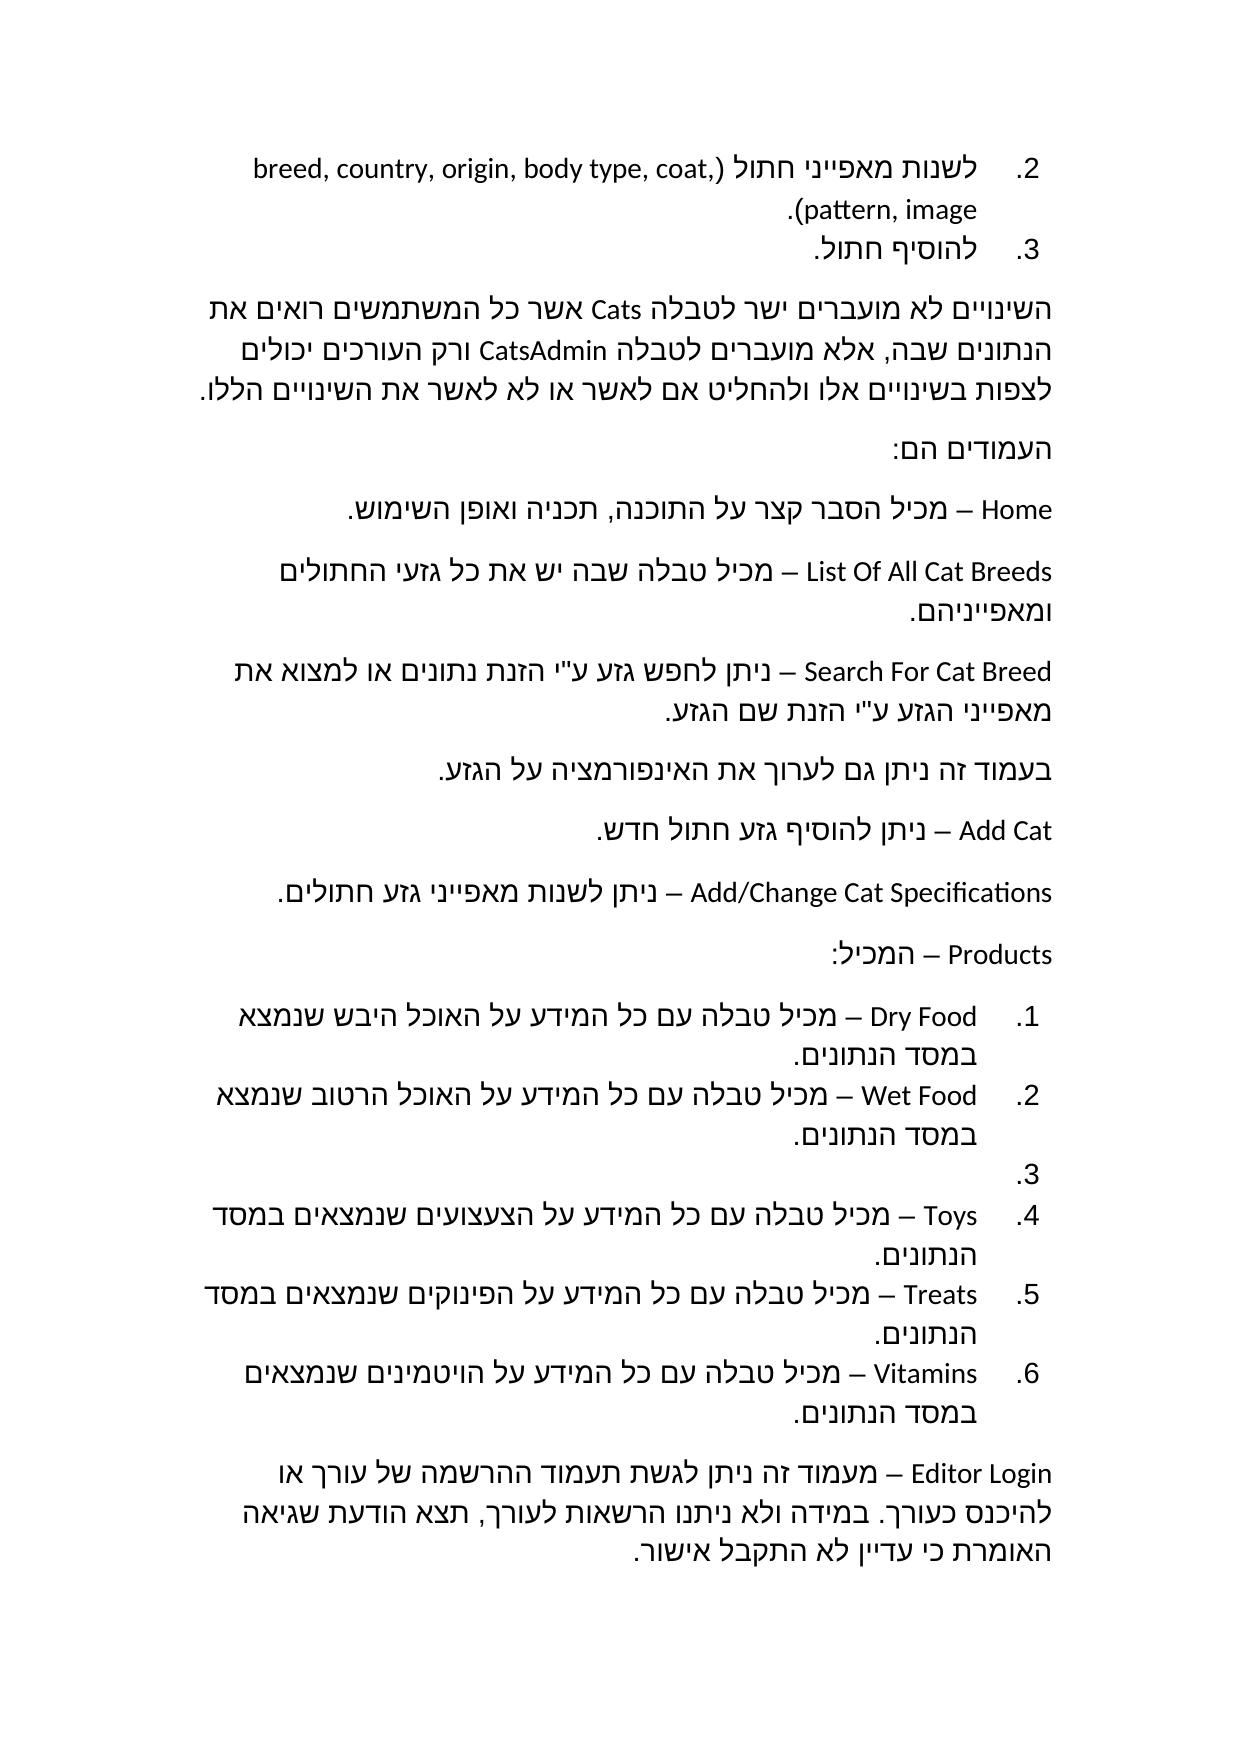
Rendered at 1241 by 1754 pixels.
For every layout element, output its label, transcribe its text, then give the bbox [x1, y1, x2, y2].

list להוסיף חתול. [187, 232, 1015, 265]
list Toys – מכיל טבלה עם כל המידע על הצעצועים שנמצאים במסד הנתונים. [187, 1197, 1015, 1271]
text Add/Change Cat Specifications – ניתן לשנות מאפייני גזע חתולים. [187, 874, 1053, 910]
text השינויים לא מועברים ישר לטבלה Cats אשר כל המשתמשים רואים את הנתונים שבה, אלא מועברים לטבלה CatsAdmin ורק העורכים יכולים לצפות בשינויים אלו ולהחליט אם לאשר או לא לאשר את השינויים הללו. [187, 291, 1053, 406]
text בעמוד זה ניתן גם לערוך את האינפורמציה על הגזע. [187, 753, 1053, 787]
text Add Cat – ניתן להוסיף גזע חתול חדש. [187, 812, 1053, 848]
list Dry Food – מכיל טבלה עם כל המידע על האוכל היבש שנמצא במסד הנתונים. [187, 998, 1015, 1072]
list Treats – מכיל טבלה עם כל המידע על הפינוקים שנמצאים במסד הנתונים. [187, 1276, 1015, 1350]
list לשנות מאפייני חתול (breed, country, origin, body type, coat, pattern, image). [187, 150, 1015, 227]
text Editor Login – מעמוד זה ניתן לגשת תעמוד ההרשמה של עורך או להיכנס כעורך. במידה ולא ניתנו הרשאות לעורך, תצא הודעת שגיאה האומרת כי עדיין לא התקבל אישור. [187, 1455, 1053, 1568]
text List Of All Cat Breeds – מכיל טבלה שבה יש את כל גזעי החתולים ומאפייניהם. [187, 553, 1053, 627]
text Home – מכיל הסבר קצר על התוכנה, תכניה ואופן השימוש. [187, 491, 1053, 527]
list Wet Food – מכיל טבלה עם כל המידע על האוכל הרטוב שנמצא במסד הנתונים. [187, 1077, 1015, 1151]
list Vitamins – מכיל טבלה עם כל המידע על הויטמינים שנמצאים במסד הנתונים. [187, 1355, 1015, 1429]
text העמודים הם: [187, 432, 1053, 465]
text Products – המכיל: [187, 936, 1053, 972]
text Search For Cat Breed – ניתן לחפש גזע ע"י הזנת נתונים או למצוא את מאפייני הגזע ע"י הזנת שם הגזע. [187, 653, 1053, 727]
